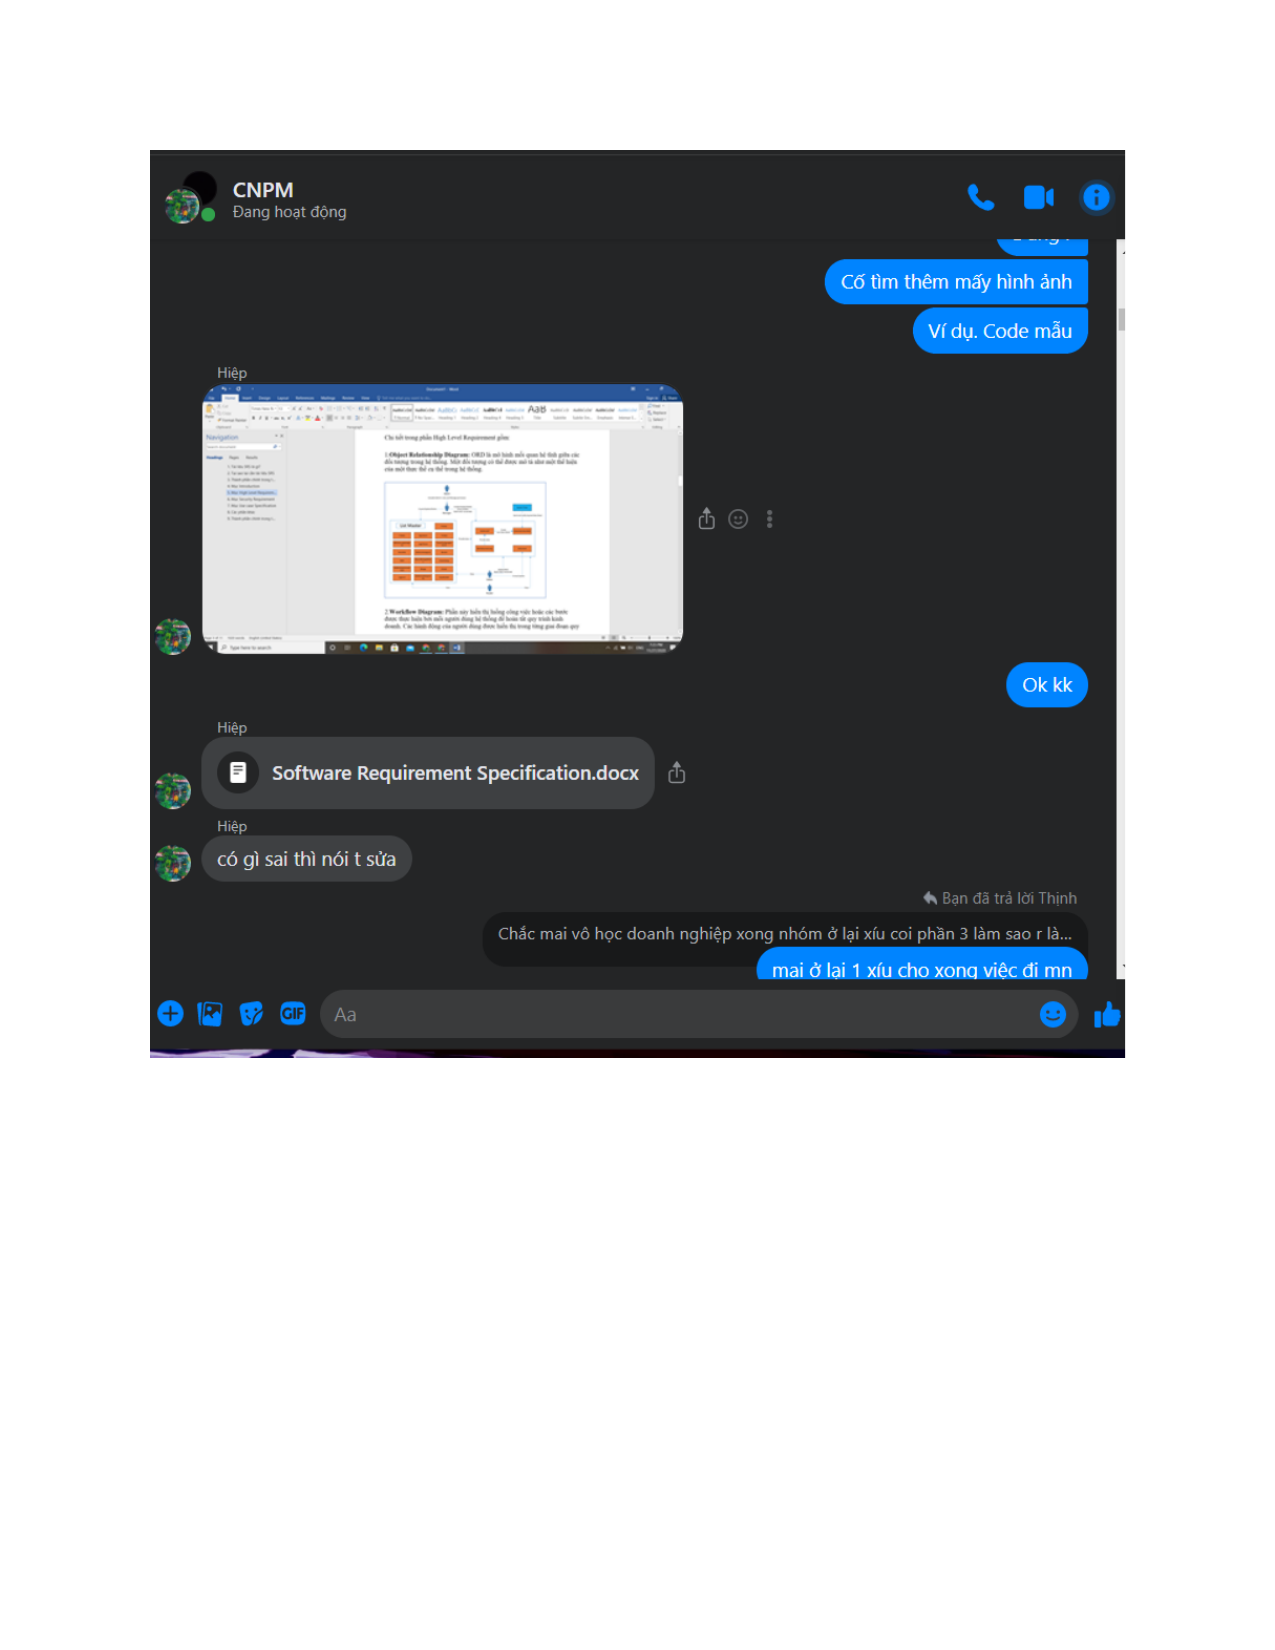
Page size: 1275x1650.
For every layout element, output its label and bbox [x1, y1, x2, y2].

picture [150, 150, 1125, 1058]
